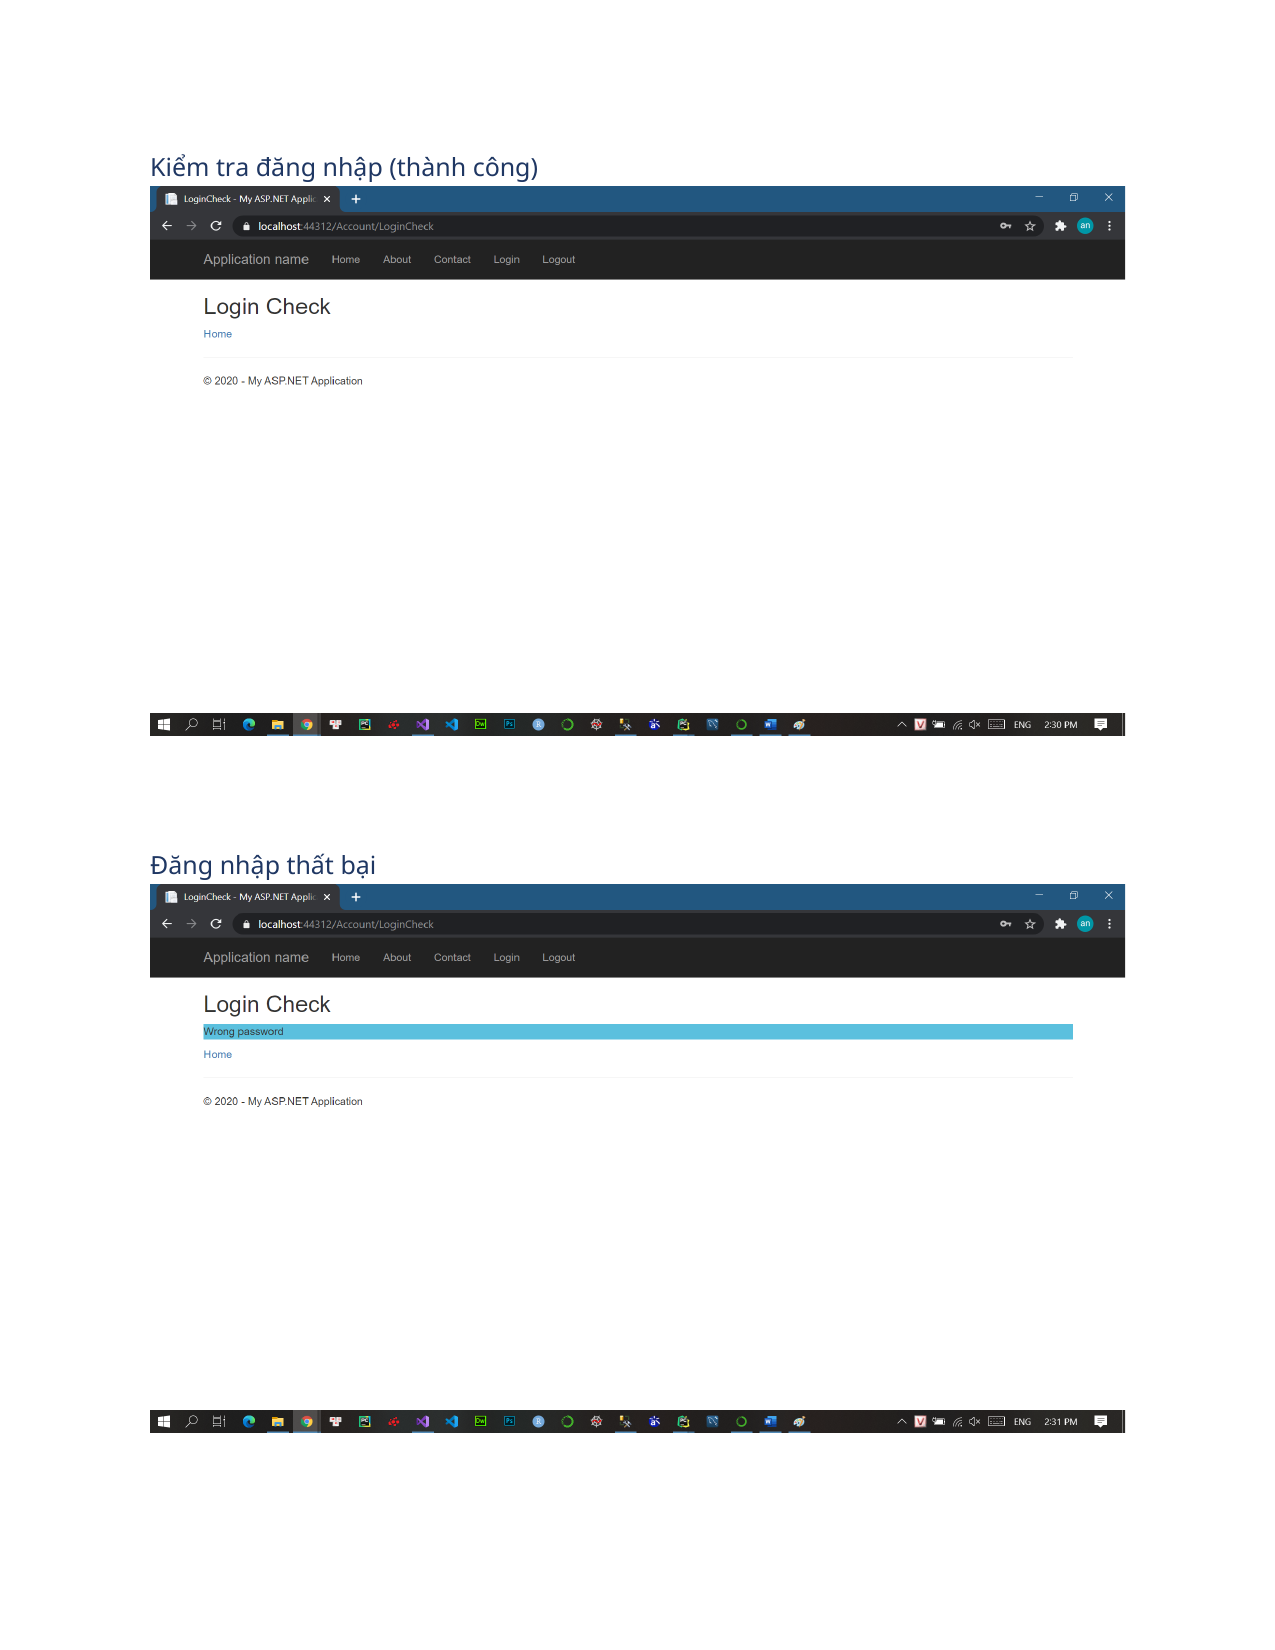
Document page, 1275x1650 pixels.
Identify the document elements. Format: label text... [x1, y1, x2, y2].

subtitle Đăng nhập thất bại [150, 848, 1125, 882]
picture [150, 186, 1125, 736]
subtitle Kiểm tra đăng nhập (thành công) [150, 150, 1125, 184]
picture [150, 884, 1125, 1433]
